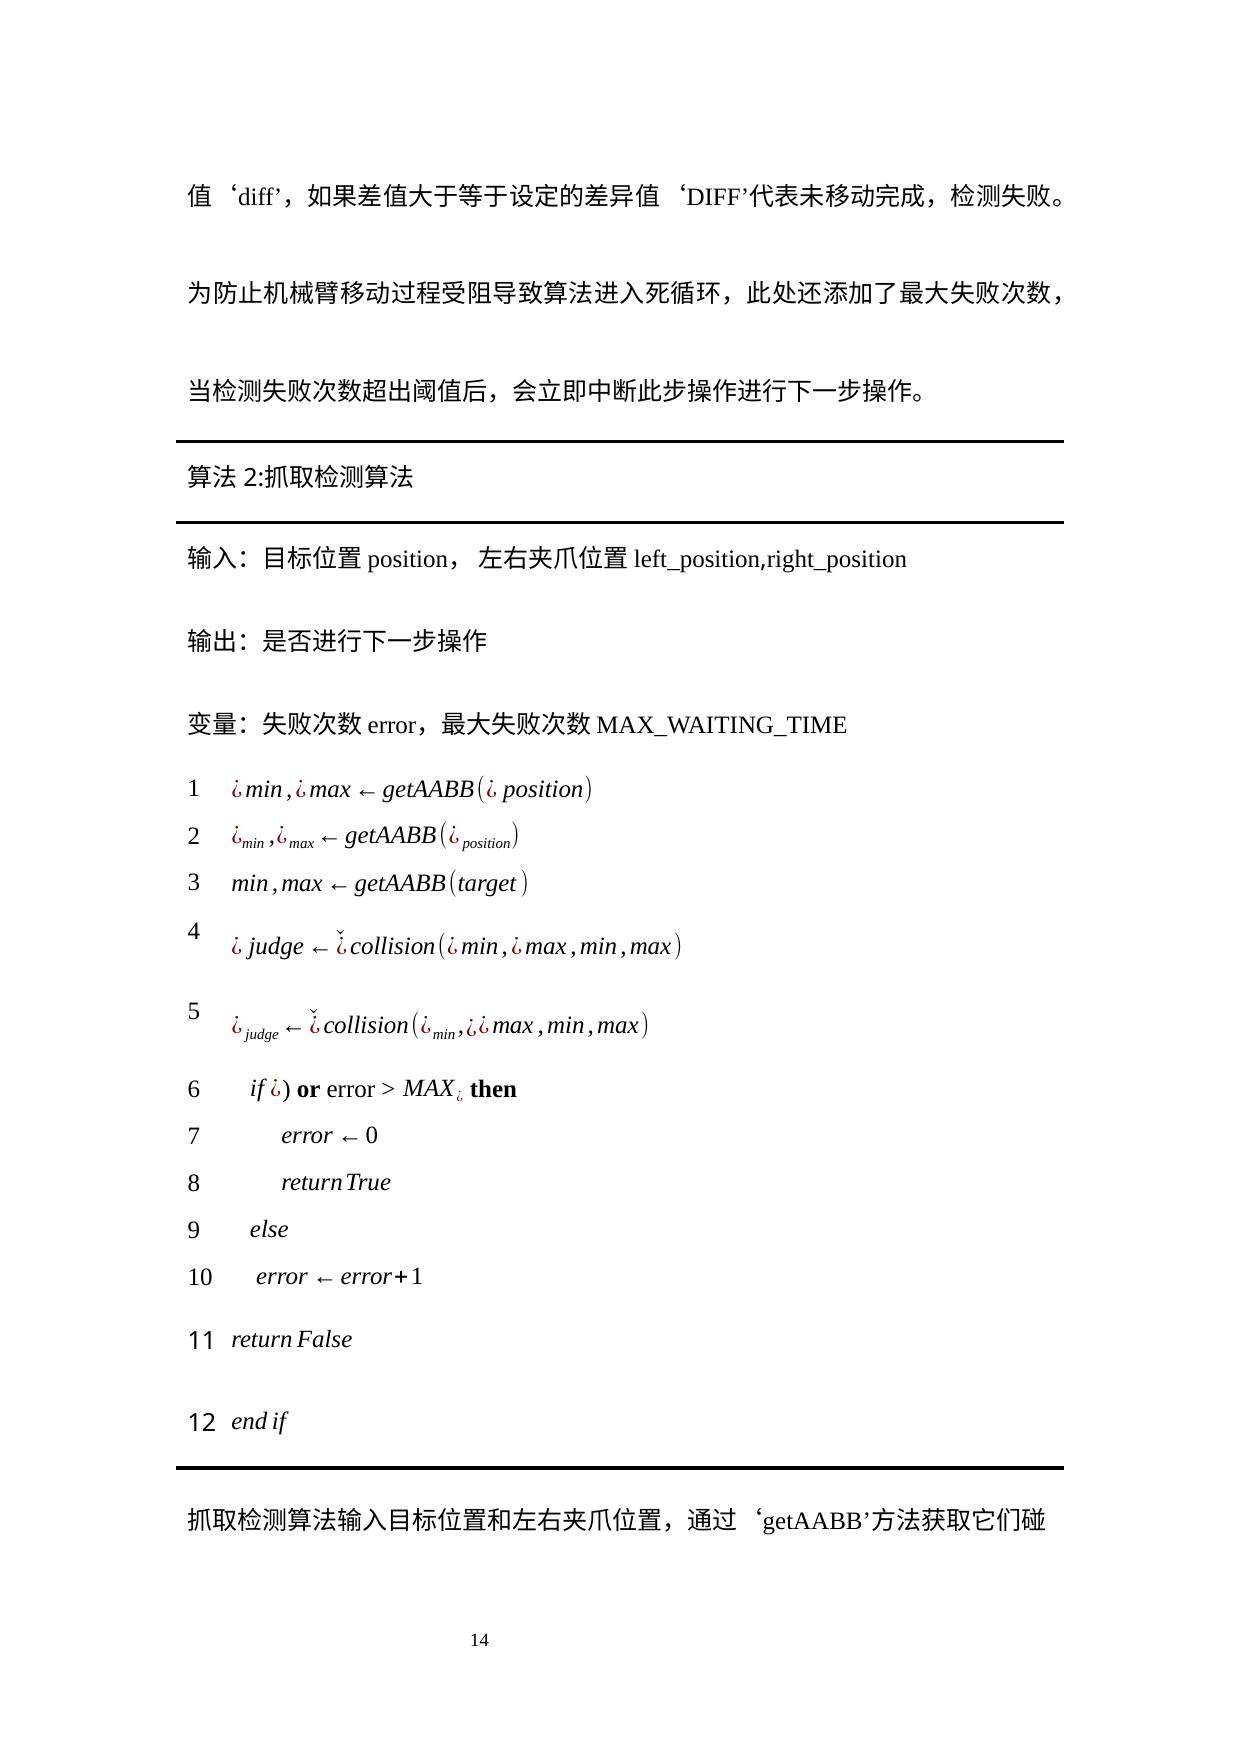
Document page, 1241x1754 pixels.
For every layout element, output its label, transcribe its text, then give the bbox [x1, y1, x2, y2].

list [187, 1486, 1053, 1551]
table_cell 输入：目标位置position， 左右夹爪位置left_position,right_position 输出：是否进行下一步操作 变量：失败次数error，最大失败次数MAX_WAITING_TIME ) or error > then [176, 524, 1064, 1466]
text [187, 162, 1053, 422]
table_header 算法 2:抓取检测算法 [176, 443, 1064, 521]
